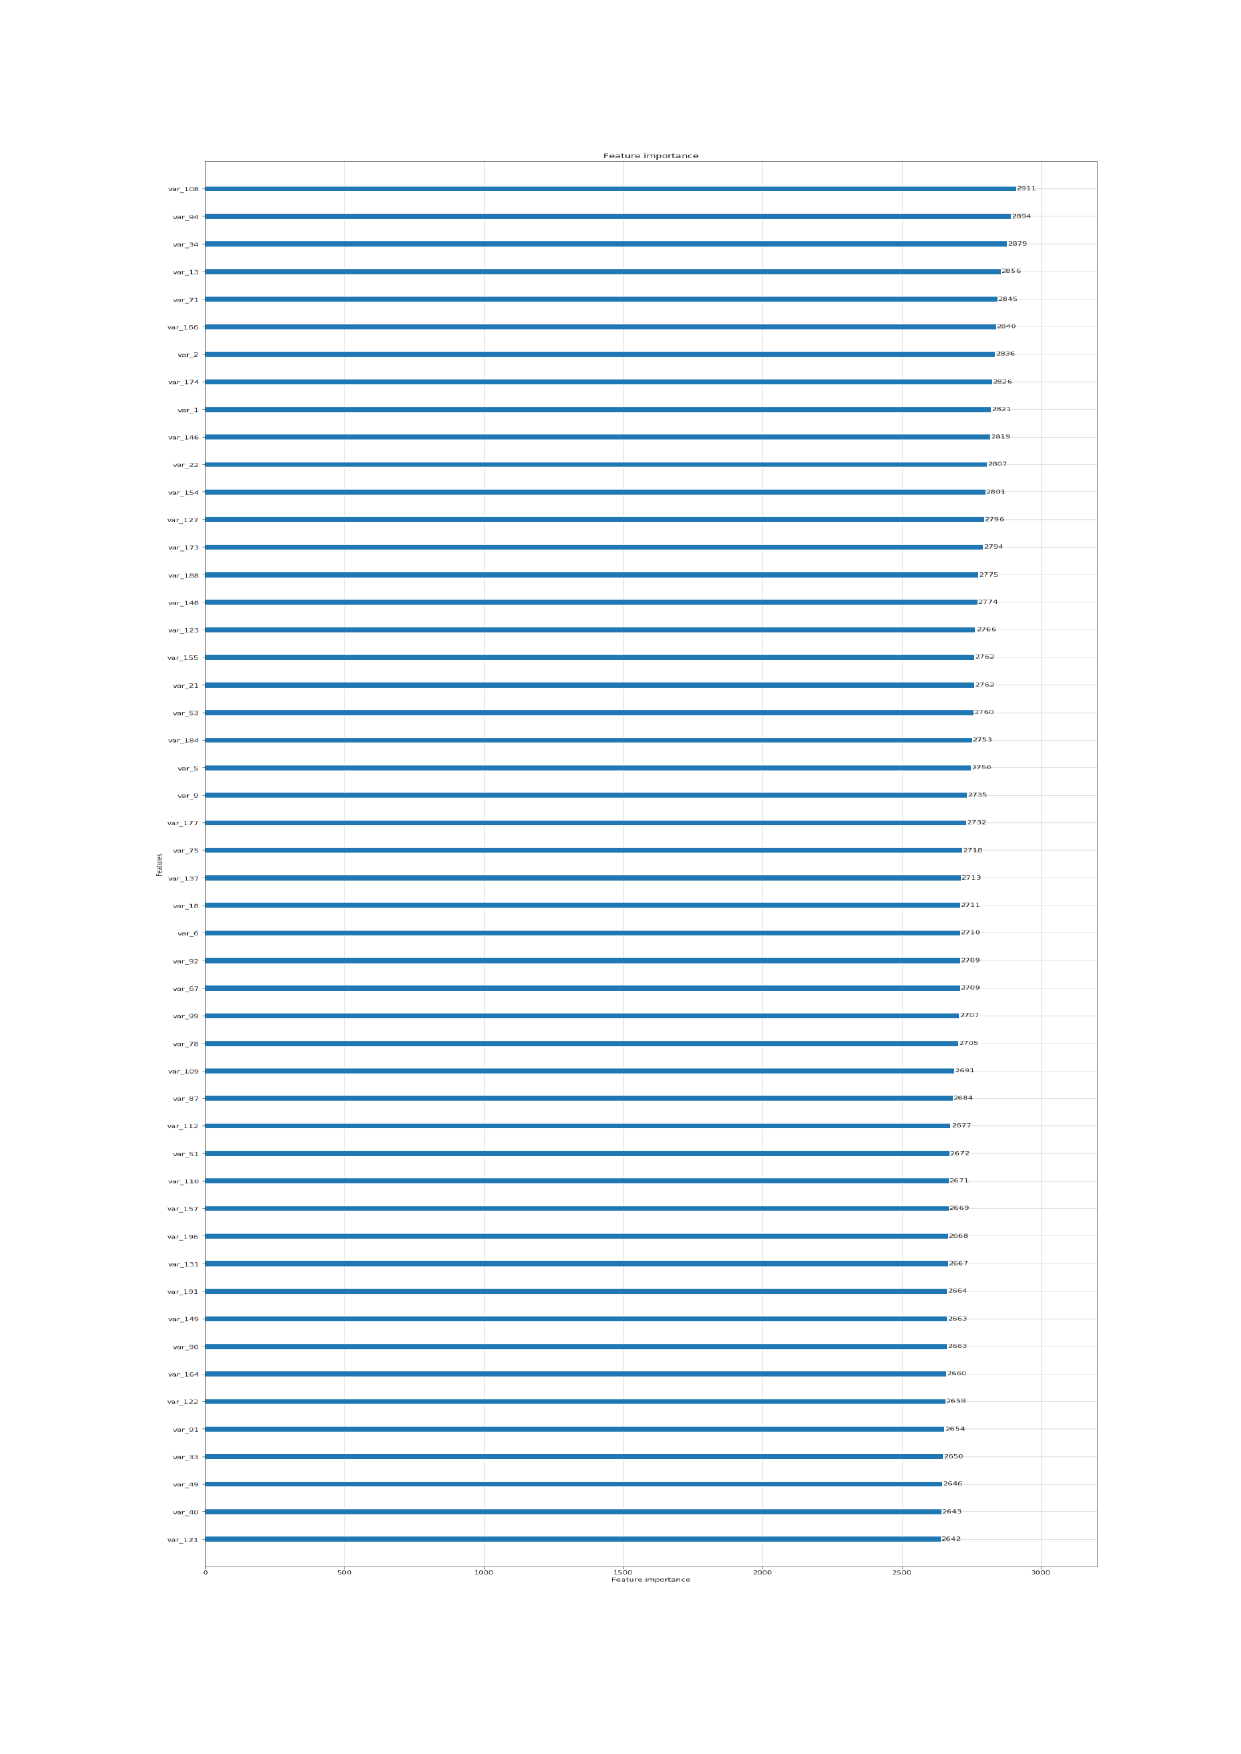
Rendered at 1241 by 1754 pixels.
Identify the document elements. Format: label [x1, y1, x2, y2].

picture [150, 150, 1105, 1586]
